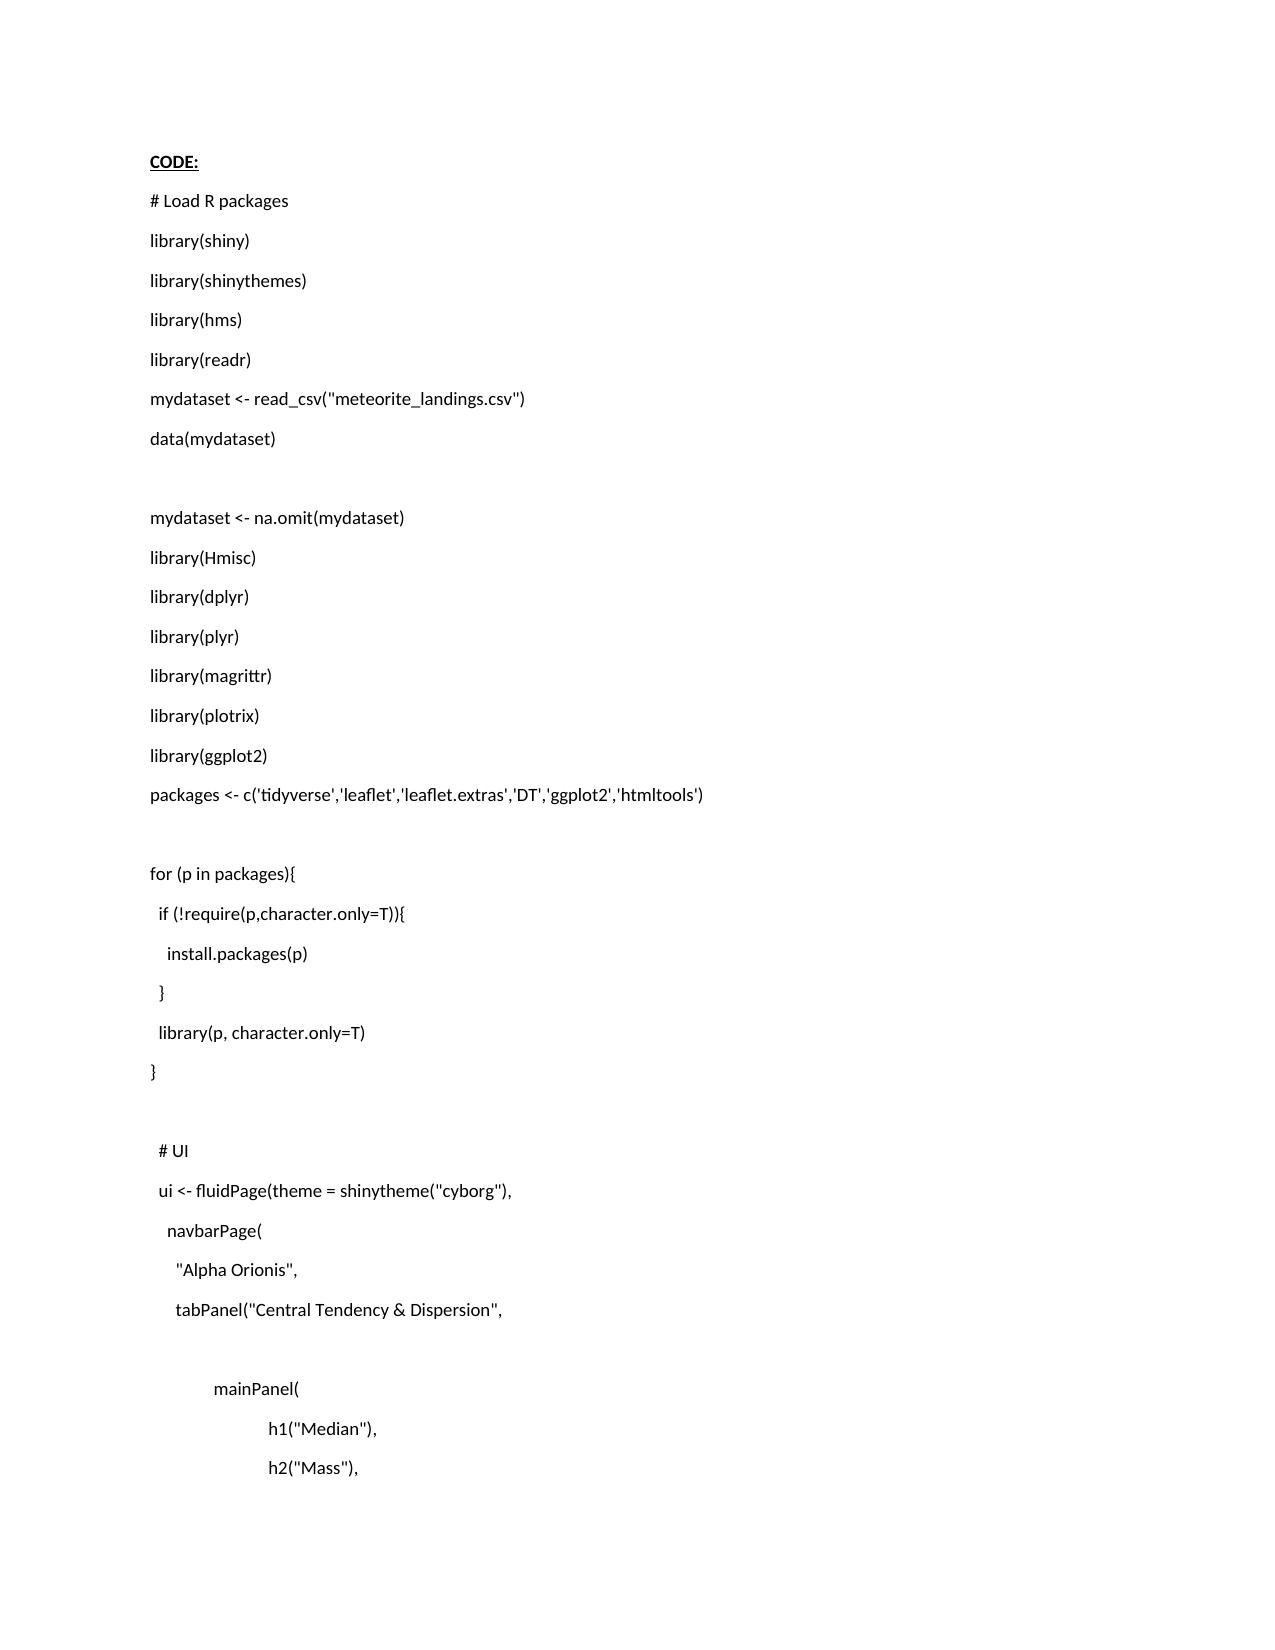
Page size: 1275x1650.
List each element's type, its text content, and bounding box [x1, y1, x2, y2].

text } [150, 981, 1125, 1004]
text if (!require(p,character.only=T)){ [150, 902, 1125, 925]
text # Load R packages [150, 189, 1125, 212]
text packages <- c('tidyverse','leaflet','leaflet.extras','DT','ggplot2','htmltools') [150, 783, 1125, 806]
text library(Hmisc) [150, 546, 1125, 569]
text library(hms) [150, 308, 1125, 331]
text for (p in packages){ [150, 862, 1125, 885]
text mydataset <- na.omit(mydataset) [150, 506, 1125, 529]
text tabPanel("Central Tendency & Dispersion", [150, 1298, 1125, 1321]
text install.packages(p) [150, 942, 1125, 964]
text } [150, 1060, 1125, 1083]
text h2("Mass"), [150, 1456, 1125, 1479]
text ui <- fluidPage(theme = shinytheme("cyborg"), [150, 1179, 1125, 1202]
text mydataset <- read_csv("meteorite_landings.csv") [150, 387, 1125, 410]
text navbarPage( [150, 1219, 1125, 1242]
text CODE: [150, 150, 1125, 173]
text library(p, character.only=T) [150, 1021, 1125, 1044]
text library(ggplot2) [150, 744, 1125, 767]
text "Alpha Orionis", [150, 1258, 1125, 1281]
text library(magrittr) [150, 664, 1125, 687]
text library(shiny) [150, 229, 1125, 252]
text library(dplyr) [150, 585, 1125, 608]
text library(shinythemes) [150, 269, 1125, 292]
text library(readr) [150, 348, 1125, 371]
text # UI [150, 1139, 1125, 1162]
text data(mydataset) [150, 427, 1125, 450]
text library(plyr) [150, 625, 1125, 648]
text library(plotrix) [150, 704, 1125, 727]
text h1("Median"), [150, 1417, 1125, 1439]
text mainPanel( [150, 1377, 1125, 1400]
